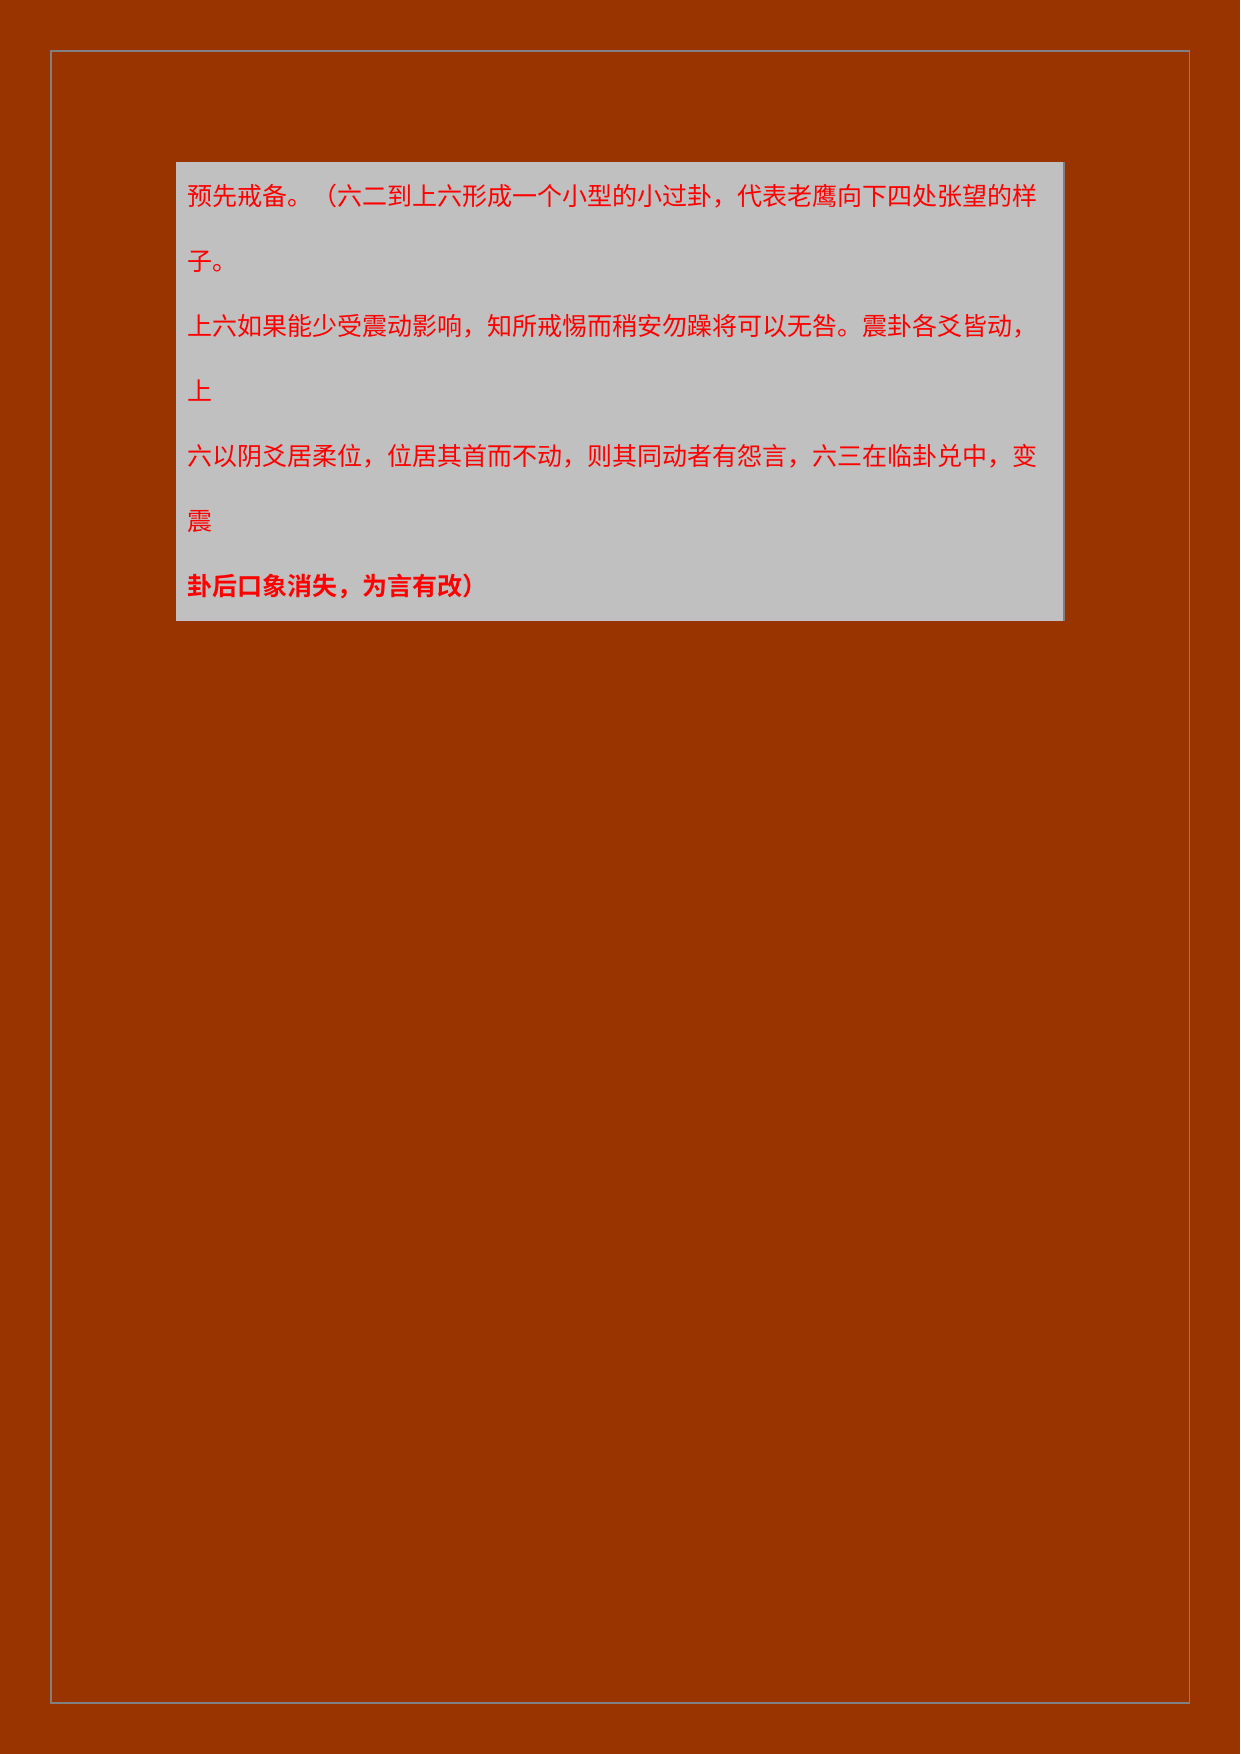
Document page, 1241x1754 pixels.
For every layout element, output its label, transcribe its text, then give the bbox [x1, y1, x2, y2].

table_cell 预先戒备。（六二到上六形成一个小型的小过卦，代表老鹰向下四处张望的样子。 [176, 162, 1063, 292]
table_cell 卦后口象消失，为言有改） [176, 552, 1063, 621]
table_cell 六以阴爻居柔位，位居其首而不动，则其同动者有怨言，六三在临卦兑中，变震 [176, 422, 1063, 552]
table_cell 上六如果能少受震动影响，知所戒惕而稍安勿躁将可以无咎。震卦各爻皆动，上 [176, 292, 1063, 422]
